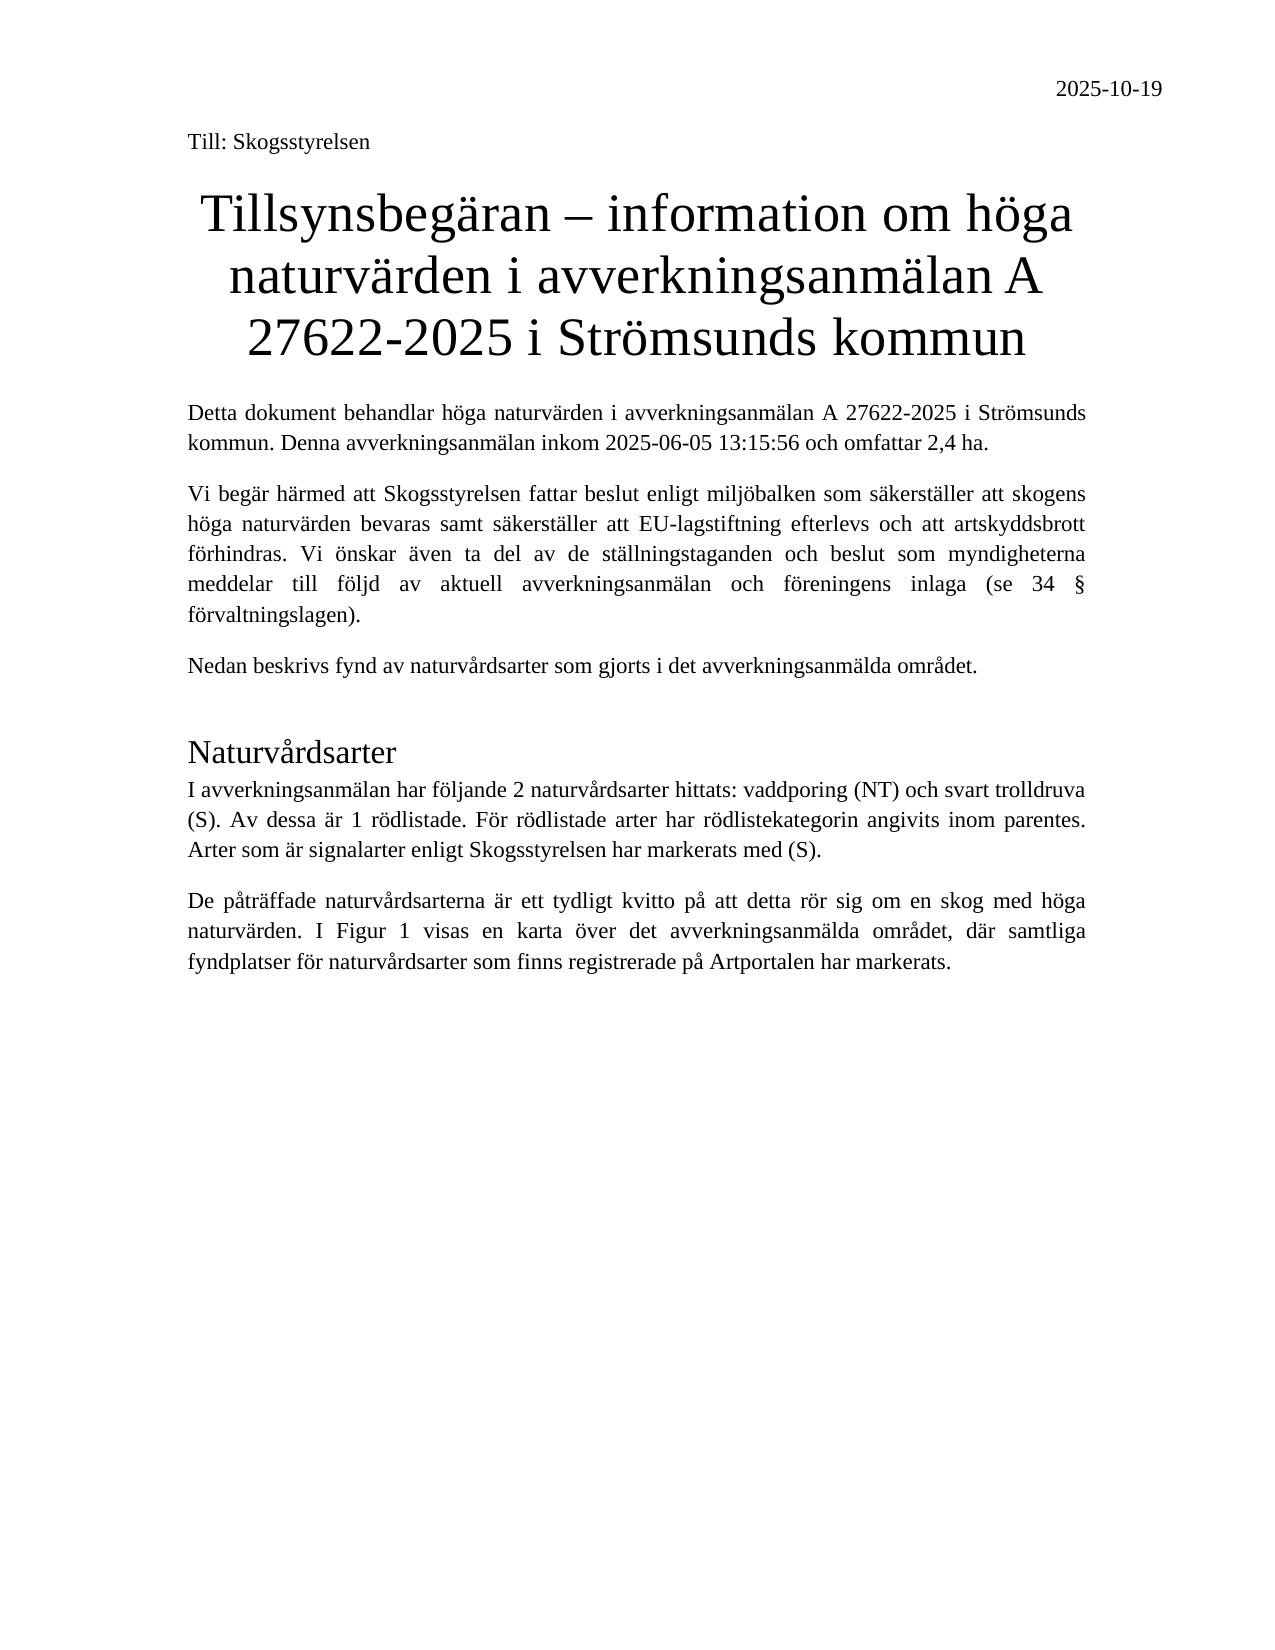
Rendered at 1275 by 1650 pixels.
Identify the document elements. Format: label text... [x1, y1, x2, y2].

subtitle Naturvårdsarter [187, 732, 1087, 770]
text Nedan beskrivs fynd av naturvårdsarter som gjorts i det avverkningsanmälda området. [187, 652, 1087, 678]
text Detta dokument behandlar höga naturvärden i avverkningsanmälan A 27622-2025 i Strömsunds kommun. Denna avverkningsanmälan inkom 2025-06-05 13:15:56 och omfattar 2,4 ha. [187, 398, 1087, 455]
text De påträffade naturvårdsarterna är ett tydligt kvitto på att detta rör sig om en skog med höga naturvärden. I Figur 1 visas en karta över det avverkningsanmälda området, där samtliga fyndplatser för naturvårdsarter som finns registrerade på Artportalen har markerats. [187, 887, 1087, 974]
text Vi begär härmed att Skogsstyrelsen fattar beslut enligt miljöbalken som säkerställer att skogens höga naturvärden bevaras samt säkerställer att EU-lagstiftning efterlevs och att artskyddsbrott förhindras. Vi önskar även ta del av de ställningstaganden och beslut som myndigheterna meddelar till följd av aktuell avverkningsanmälan och föreningens inlaga (se 34 § förvaltningslagen). [187, 480, 1087, 627]
title Tillsynsbegäran – information om höga naturvärden i avverkningsanmälan A 27622-2025 i Strömsunds kommun [187, 180, 1087, 367]
text I avverkningsanmälan har följande 2 naturvårdsarter hittats: vaddporing (NT) och svart trolldruva (S). Av dessa är 1 rödlistade. För rödlistade arter har rödlistekategorin angivits inom parentes. Arter som är signalarter enligt Skogsstyrelsen har markerats med (S). [187, 776, 1087, 863]
